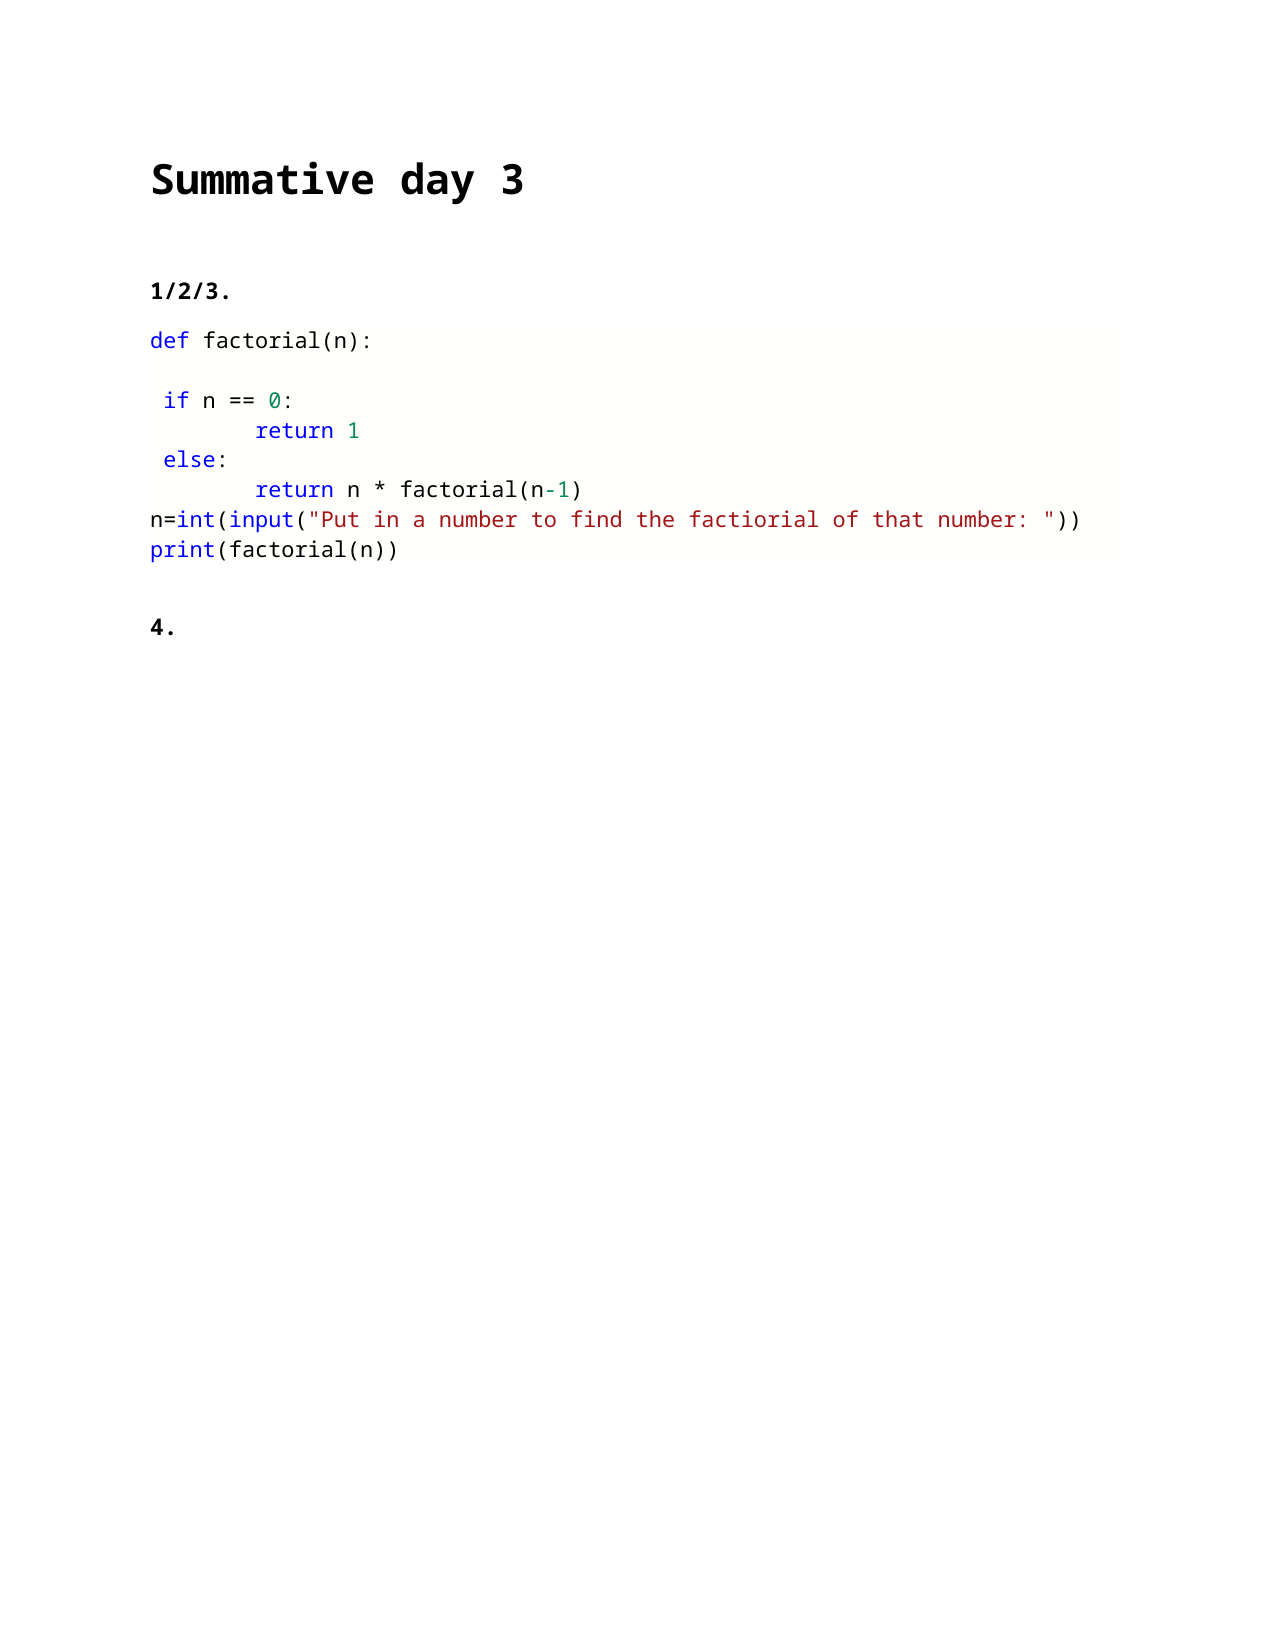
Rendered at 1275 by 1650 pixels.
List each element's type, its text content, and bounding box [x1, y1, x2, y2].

text else: [150, 444, 1125, 474]
text return n * factorial(n-1) [150, 474, 1125, 504]
text return 1 [150, 414, 1125, 444]
text def factorial(n): [150, 325, 1125, 355]
text if n == 0: [150, 385, 1125, 414]
text 4. [150, 610, 1125, 642]
text Summative day 3 [150, 150, 1125, 207]
text 1/2/3. [150, 275, 1125, 306]
text print(factorial(n)) [150, 534, 1125, 563]
text n=int(input("Put in a number to find the factiorial of that number: ")) [150, 504, 1125, 534]
